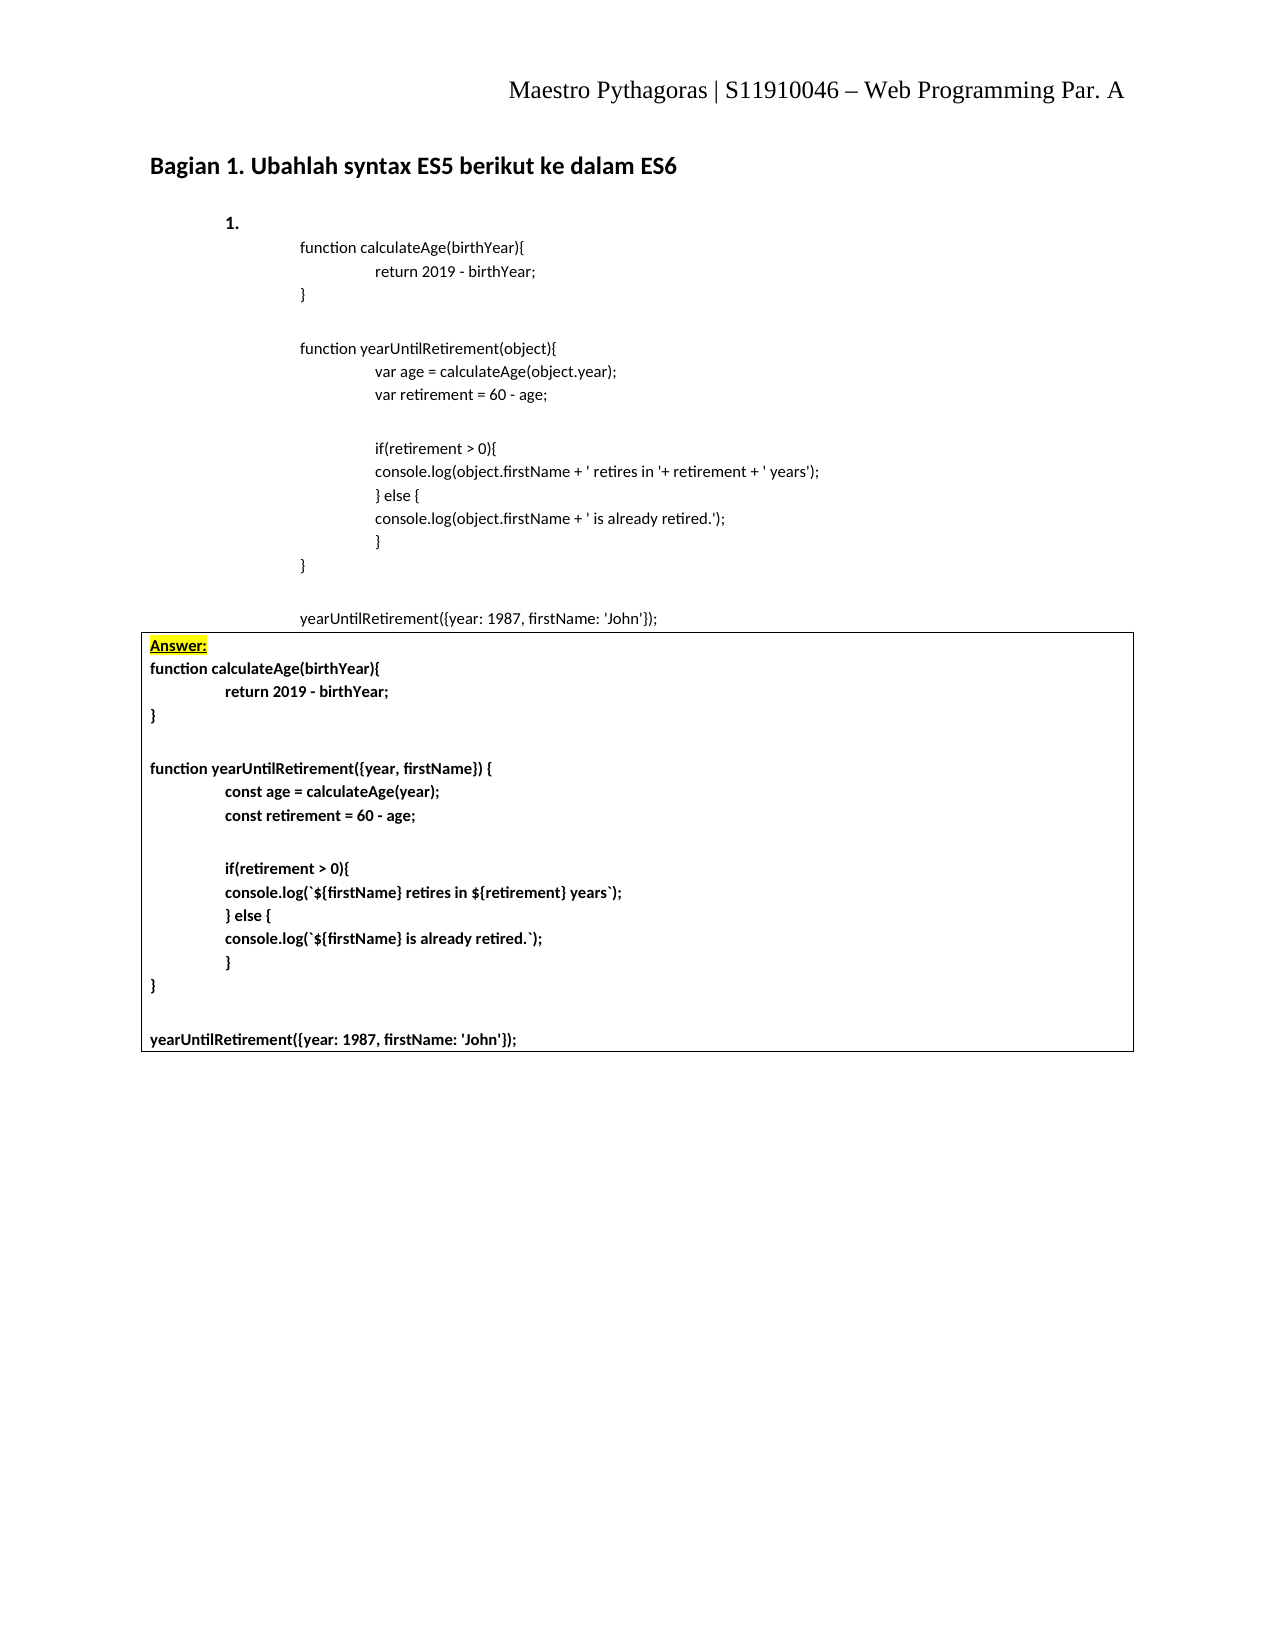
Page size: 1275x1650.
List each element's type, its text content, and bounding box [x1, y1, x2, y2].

text 1. [225, 211, 1125, 234]
text } [300, 284, 1125, 305]
text } else { [300, 485, 1125, 505]
text console.log(object.firstName + ' is already retired.'); [300, 508, 1125, 528]
text } else { [142, 902, 1133, 925]
text return 2019 - birthYear; [142, 678, 1133, 702]
text if(retirement > 0){ [300, 438, 1125, 458]
text } [300, 531, 1125, 552]
text console.log(`${firstName} retires in ${retirement} years`); [142, 879, 1133, 902]
text const retirement = 60 - age; [142, 802, 1133, 825]
text console.log(`${firstName} is already retired.`); [142, 925, 1133, 949]
text function calculateAge(birthYear){ [300, 238, 1125, 258]
text var age = calculateAge(object.year); [300, 361, 1125, 382]
text yearUntilRetirement({year: 1987, firstName: 'John'}); [225, 608, 1125, 629]
text return 2019 - birthYear; [300, 261, 1125, 281]
text function yearUntilRetirement(object){ [300, 338, 1125, 358]
text Bagian 1. Ubahlah syntax ES5 berikut ke dalam ES6 [150, 150, 1125, 181]
text } [142, 972, 1133, 996]
text } [142, 702, 1133, 725]
text } [142, 949, 1133, 972]
text if(retirement > 0){ [142, 855, 1133, 879]
text console.log(object.firstName + ' retires in '+ retirement + ' years'); [300, 461, 1125, 482]
text var retirement = 60 - age; [300, 384, 1125, 405]
text function calculateAge(birthYear){ [142, 655, 1133, 678]
text const age = calculateAge(year); [142, 778, 1133, 802]
text } [300, 555, 1125, 575]
text Answer: [142, 633, 1133, 655]
text yearUntilRetirement({year: 1987, firstName: 'John'}); [142, 1026, 1133, 1051]
text function yearUntilRetirement({year, firstName}) { [142, 755, 1133, 778]
